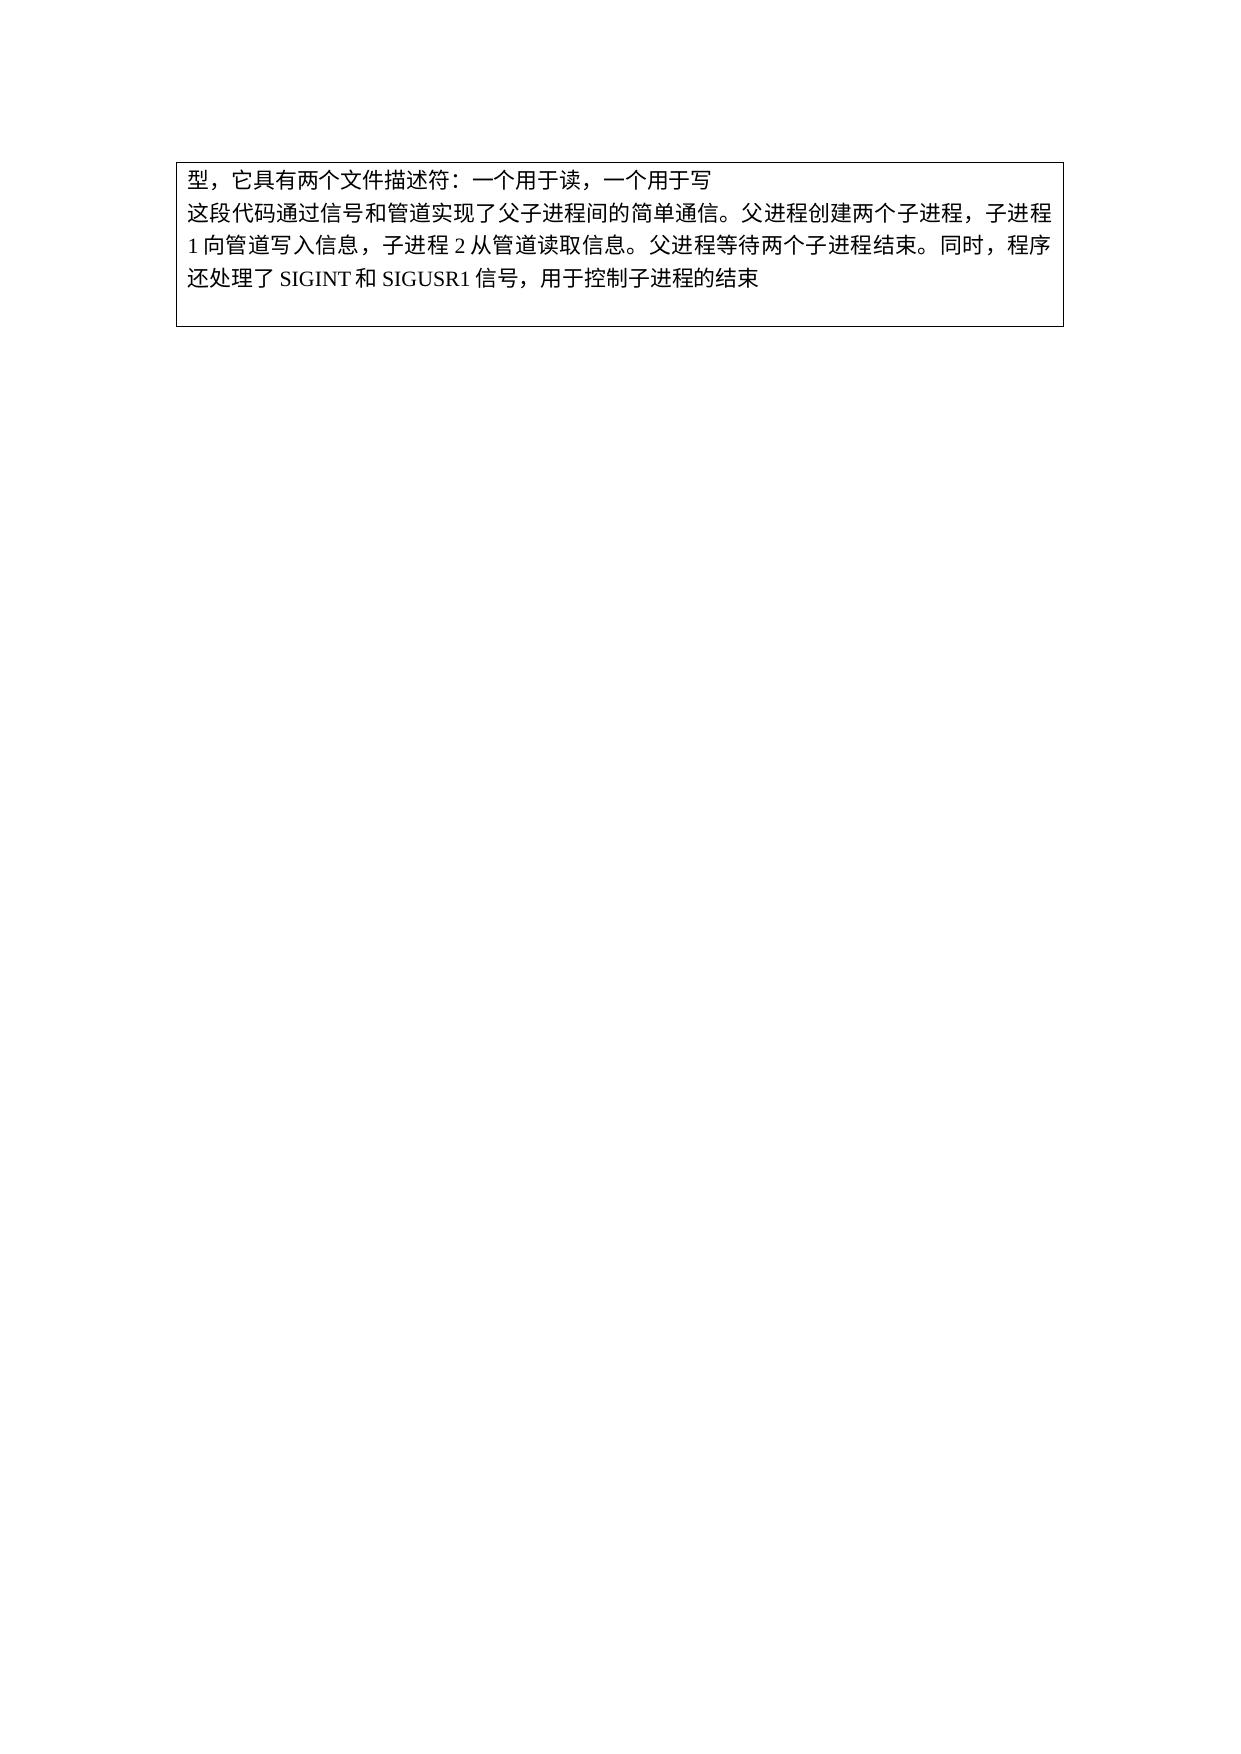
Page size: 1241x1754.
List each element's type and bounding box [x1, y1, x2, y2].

table_cell [177, 163, 1063, 326]
